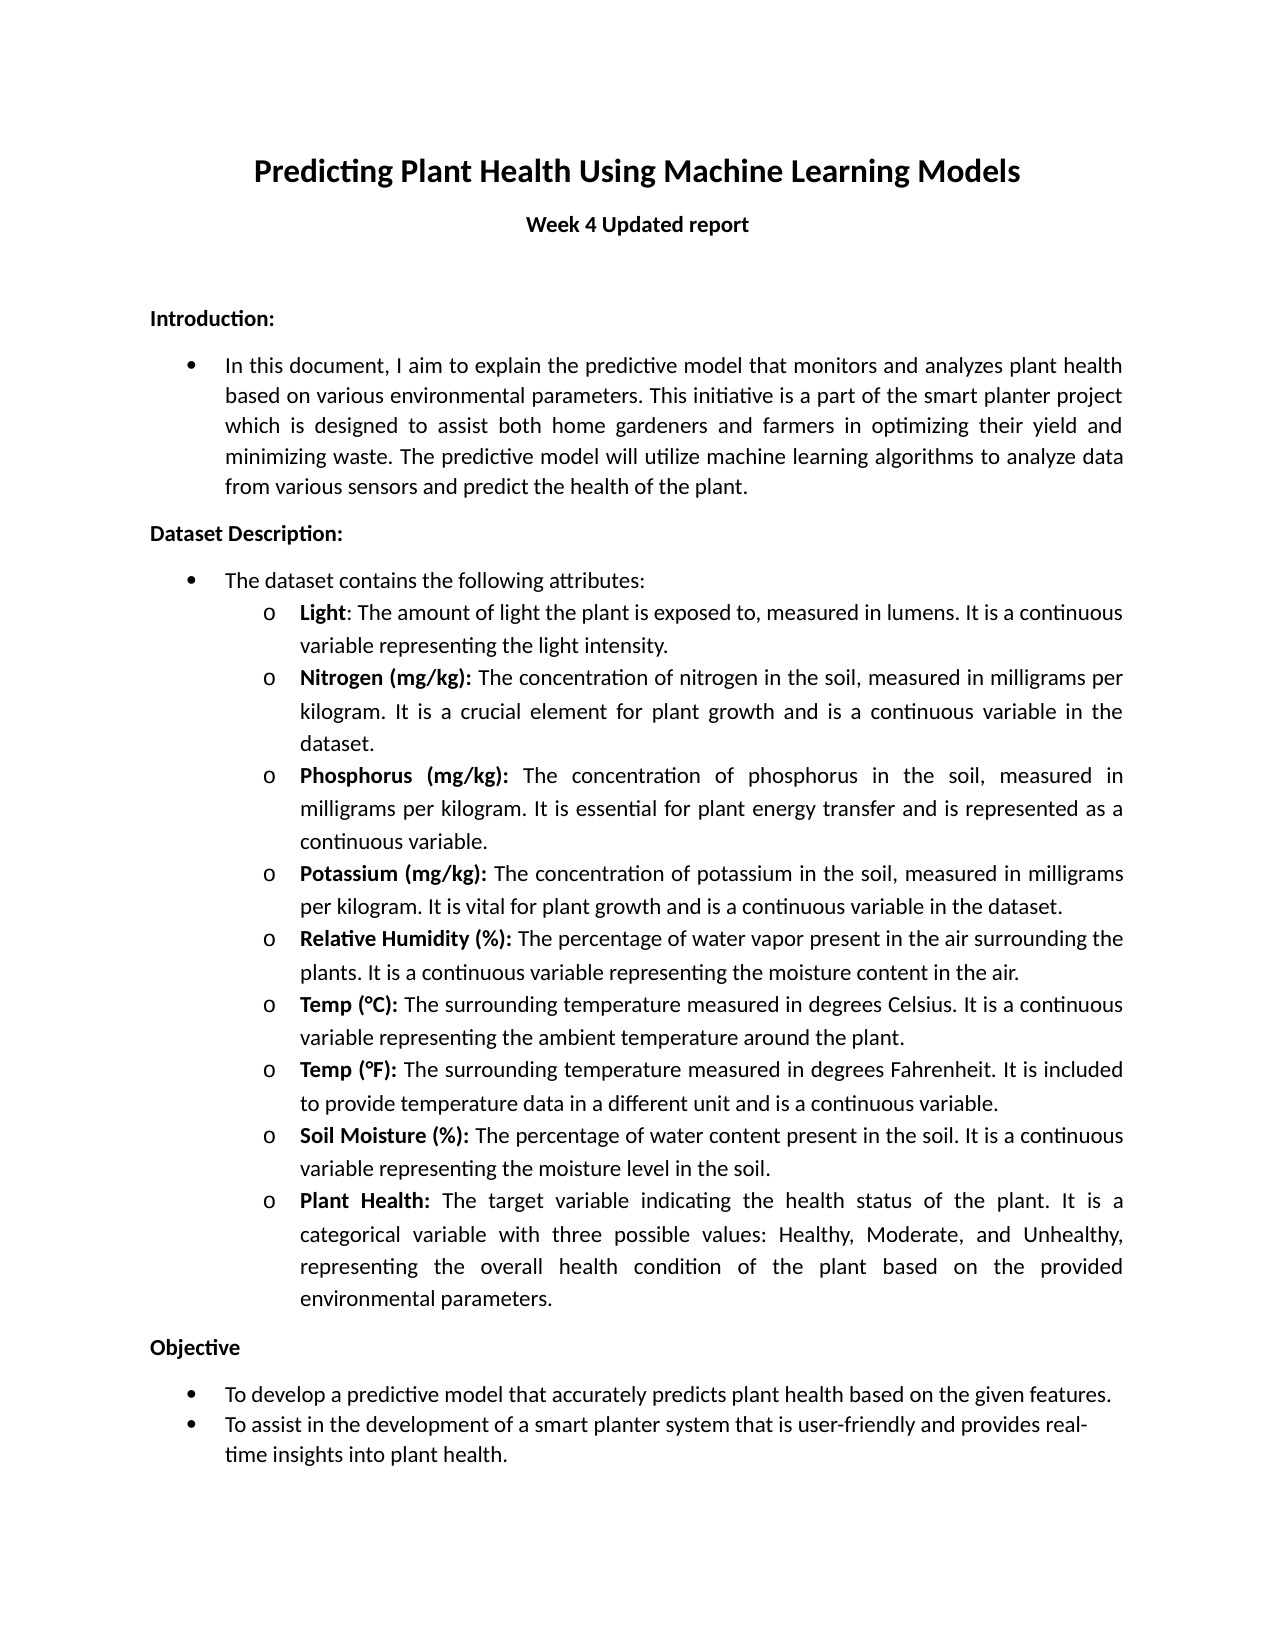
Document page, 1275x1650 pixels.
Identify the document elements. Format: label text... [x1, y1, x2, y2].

list Relative Humidity (%): The percentage of water vapor present in the air surrounding the plants. It is a continuous variable representing the moisture content in the air. [262, 924, 1125, 986]
list Phosphorus (mg/kg): The concentration of phosphorus in the soil, measured in milligrams per kilogram. It is essential for plant energy transfer and is represented as a continuous variable. [262, 761, 1125, 855]
list Plant Health: The target variable indicating the health status of the plant. It is a categorical variable with three possible values: Healthy, Moderate, and Unhealthy, representing the overall health condition of the plant based on the provided environmental parameters. [262, 1187, 1125, 1312]
list To develop a predictive model that accurately predicts plant health based on the given features. [187, 1380, 1125, 1408]
list To assist in the development of a smart planter system that is user-friendly and provides real-time insights into plant health. [187, 1410, 1125, 1468]
text Objective [150, 1333, 1125, 1361]
text Week 4 Updated report [150, 211, 1125, 239]
list Soil Moisture (%): The percentage of water content present in the soil. It is a continuous variable representing the moisture level in the soil. [262, 1121, 1125, 1182]
list Temp (°F): The surrounding temperature measured in degrees Fahrenheit. It is included to provide temperature data in a different unit and is a continuous variable. [262, 1056, 1125, 1117]
text Dataset Description: [150, 519, 1125, 547]
list Light: The amount of light the plant is exposed to, measured in lumens. It is a continuous variable representing the light intensity. [262, 598, 1125, 659]
list The dataset contains the following attributes: [187, 566, 1125, 594]
list Potassium (mg/kg): The concentration of potassium in the soil, measured in milligrams per kilogram. It is vital for plant growth and is a continuous variable in the dataset. [262, 859, 1125, 920]
text Predicting Plant Health Using Machine Learning Models [150, 150, 1125, 191]
list Nitrogen (mg/kg): The concentration of nitrogen in the soil, measured in milligrams per kilogram. It is a crucial element for plant growth and is a continuous variable in the dataset. [262, 663, 1125, 757]
text Introduction: [150, 304, 1125, 332]
list Temp (°C): The surrounding temperature measured in degrees Celsius. It is a continuous variable representing the ambient temperature around the plant. [262, 990, 1125, 1051]
list In this document, I aim to explain the predictive model that monitors and analyzes plant health based on various environmental parameters. This initiative is a part of the smart planter project which is designed to assist both home gardeners and farmers in optimizing their yield and minimizing waste. The predictive model will utilize machine learning algorithms to analyze data from various sensors and predict the health of the plant. [187, 351, 1125, 500]
